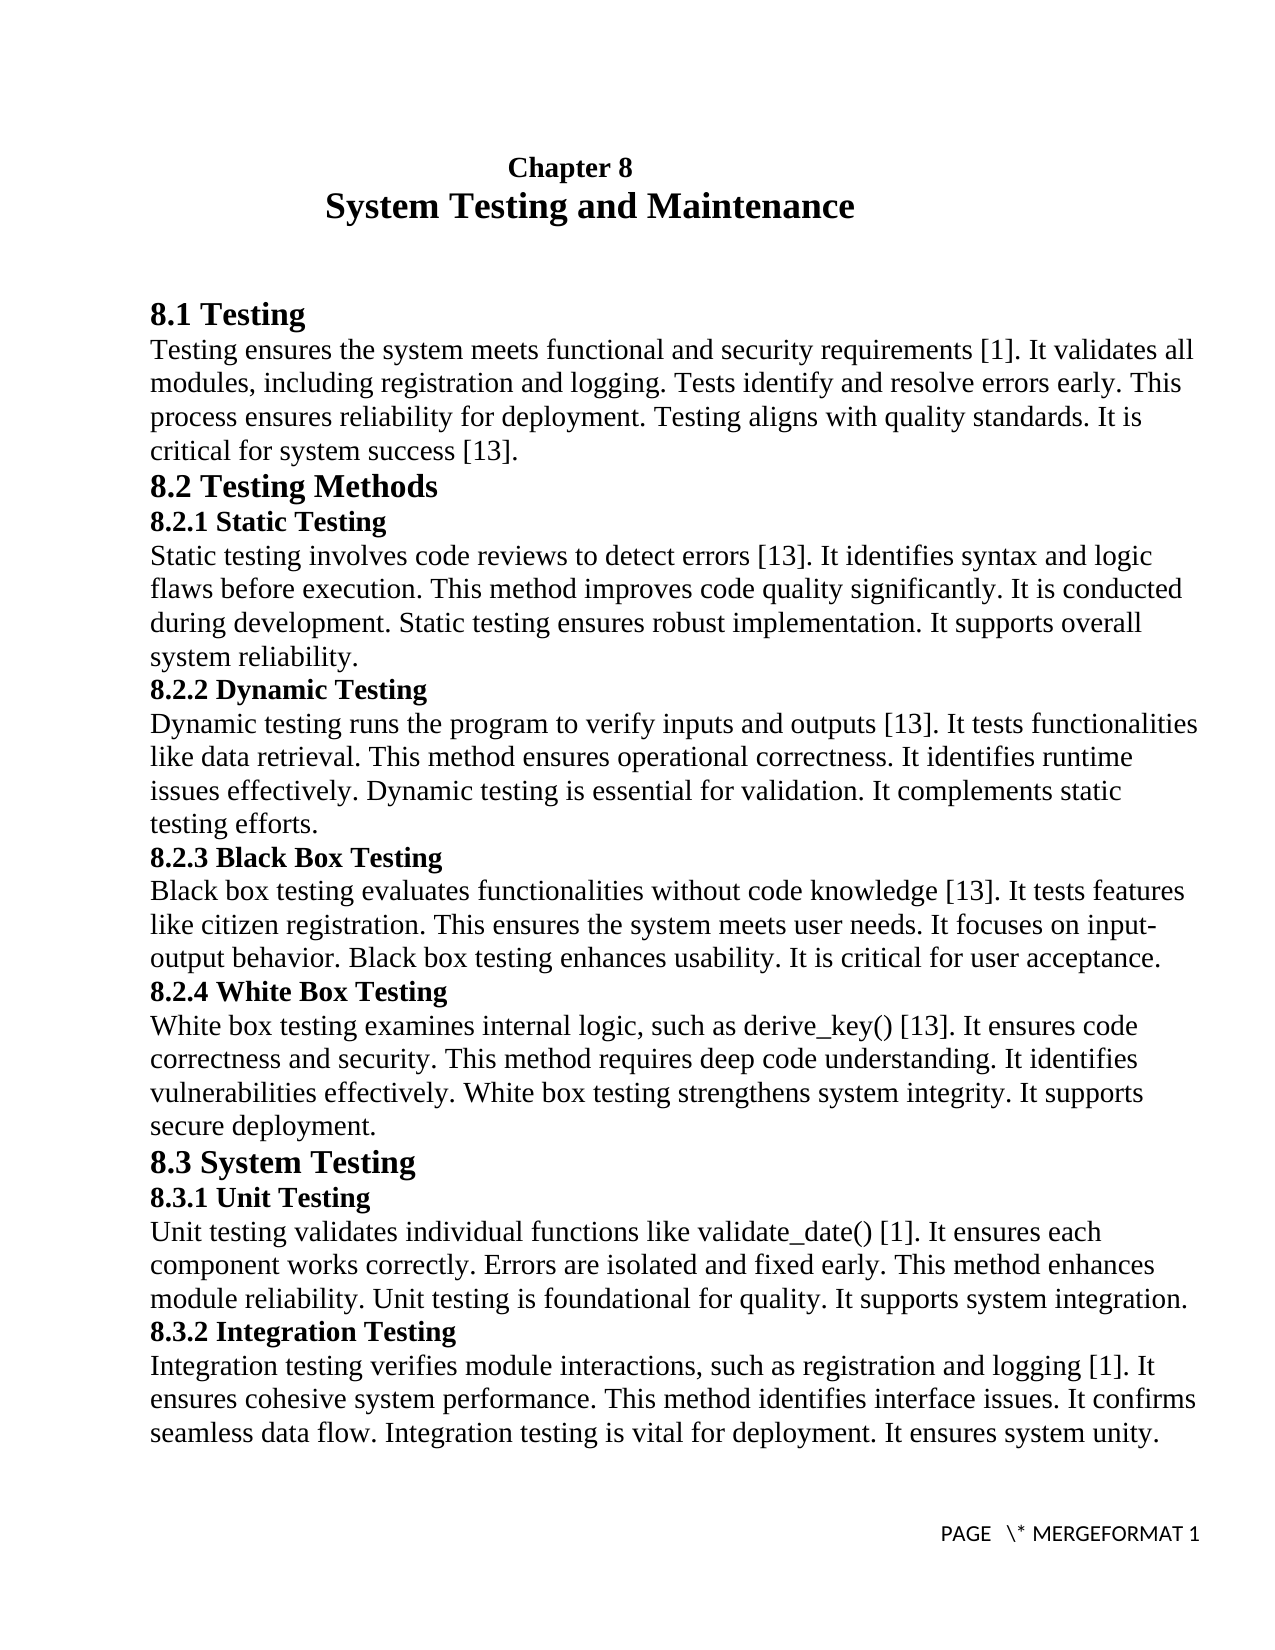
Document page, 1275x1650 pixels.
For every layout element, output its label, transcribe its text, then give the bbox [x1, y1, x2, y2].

text 8.2.4 White Box Testing [150, 974, 1200, 1008]
text Testing ensures the system meets functional and security requirements [1]. It validates all modules, including registration and logging. Tests identify and resolve errors early. This process ensures reliability for deployment. Testing aligns with quality standards. It is critical for system success [13]. [150, 332, 1200, 466]
text 8.2.1 Static Testing [150, 504, 1200, 538]
text 8.1 Testing [150, 294, 1200, 332]
text Unit testing validates individual functions like validate_date() [1]. It ensures each component works correctly. Errors are isolated and fixed early. This method enhances module reliability. Unit testing is foundational for quality. It supports system integration. [150, 1214, 1200, 1314]
text Dynamic testing runs the program to verify inputs and outputs [13]. It tests functionalities like data retrieval. This method ensures operational correctness. It identifies runtime issues effectively. Dynamic testing is essential for validation. It complements static testing efforts. [150, 706, 1200, 840]
text 8.2.3 Black Box Testing [150, 840, 1200, 873]
text 8.3.1 Unit Testing [150, 1180, 1200, 1214]
text Static testing involves code reviews to detect errors [13]. It identifies syntax and logic flaws before execution. This method improves code quality significantly. It is conducted during development. Static testing ensures robust implementation. It supports overall system reliability. [150, 538, 1200, 672]
text System Testing and Maintenance [150, 183, 1200, 227]
text White box testing examines internal logic, such as derive_key() [13]. It ensures code correctness and security. This method requires deep code understanding. It identifies vulnerabilities effectively. White box testing strengthens system integrity. It supports secure deployment. [150, 1008, 1200, 1142]
text 8.3.2 Integration Testing [150, 1314, 1200, 1348]
text 8.2.2 Dynamic Testing [150, 672, 1200, 706]
text 8.3 System Testing [150, 1142, 1200, 1180]
text Integration testing verifies module interactions, such as registration and logging [1]. It ensures cohesive system performance. This method identifies interface issues. It confirms seamless data flow. Integration testing is vital for deployment. It ensures system unity. [150, 1348, 1200, 1448]
text 8.2 Testing Methods [150, 466, 1200, 504]
text Black box testing evaluates functionalities without code knowledge [13]. It tests features like citizen registration. This ensures the system meets user needs. It focuses on input-output behavior. Black box testing enhances usability. It is critical for user acceptance. [150, 873, 1200, 974]
text Chapter 8 [150, 150, 1200, 183]
